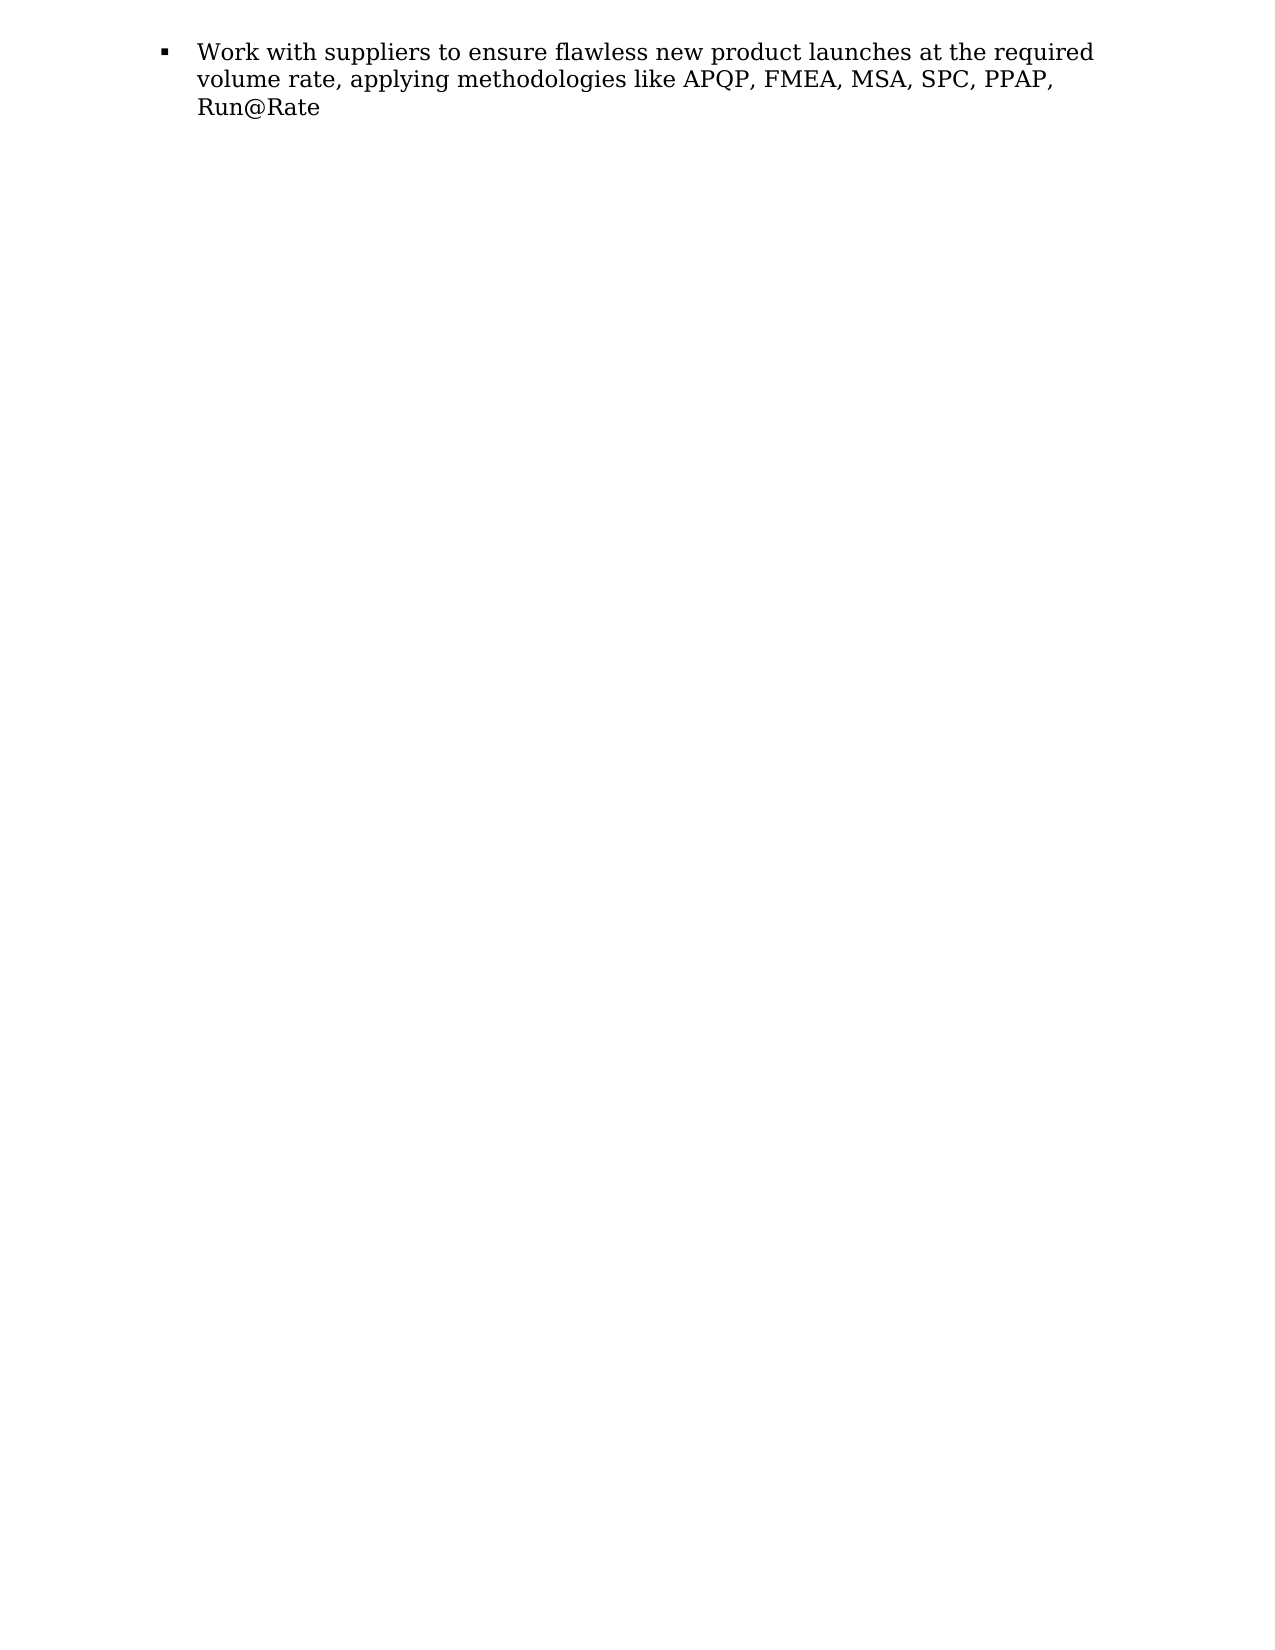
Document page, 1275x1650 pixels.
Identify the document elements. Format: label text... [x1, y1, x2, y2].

list Work with suppliers to ensure flawless new product launches at the required volume rate, applying methodologies like APQP, FMEA, MSA, SPC, PPAP, Run@Rate [159, 37, 1181, 120]
